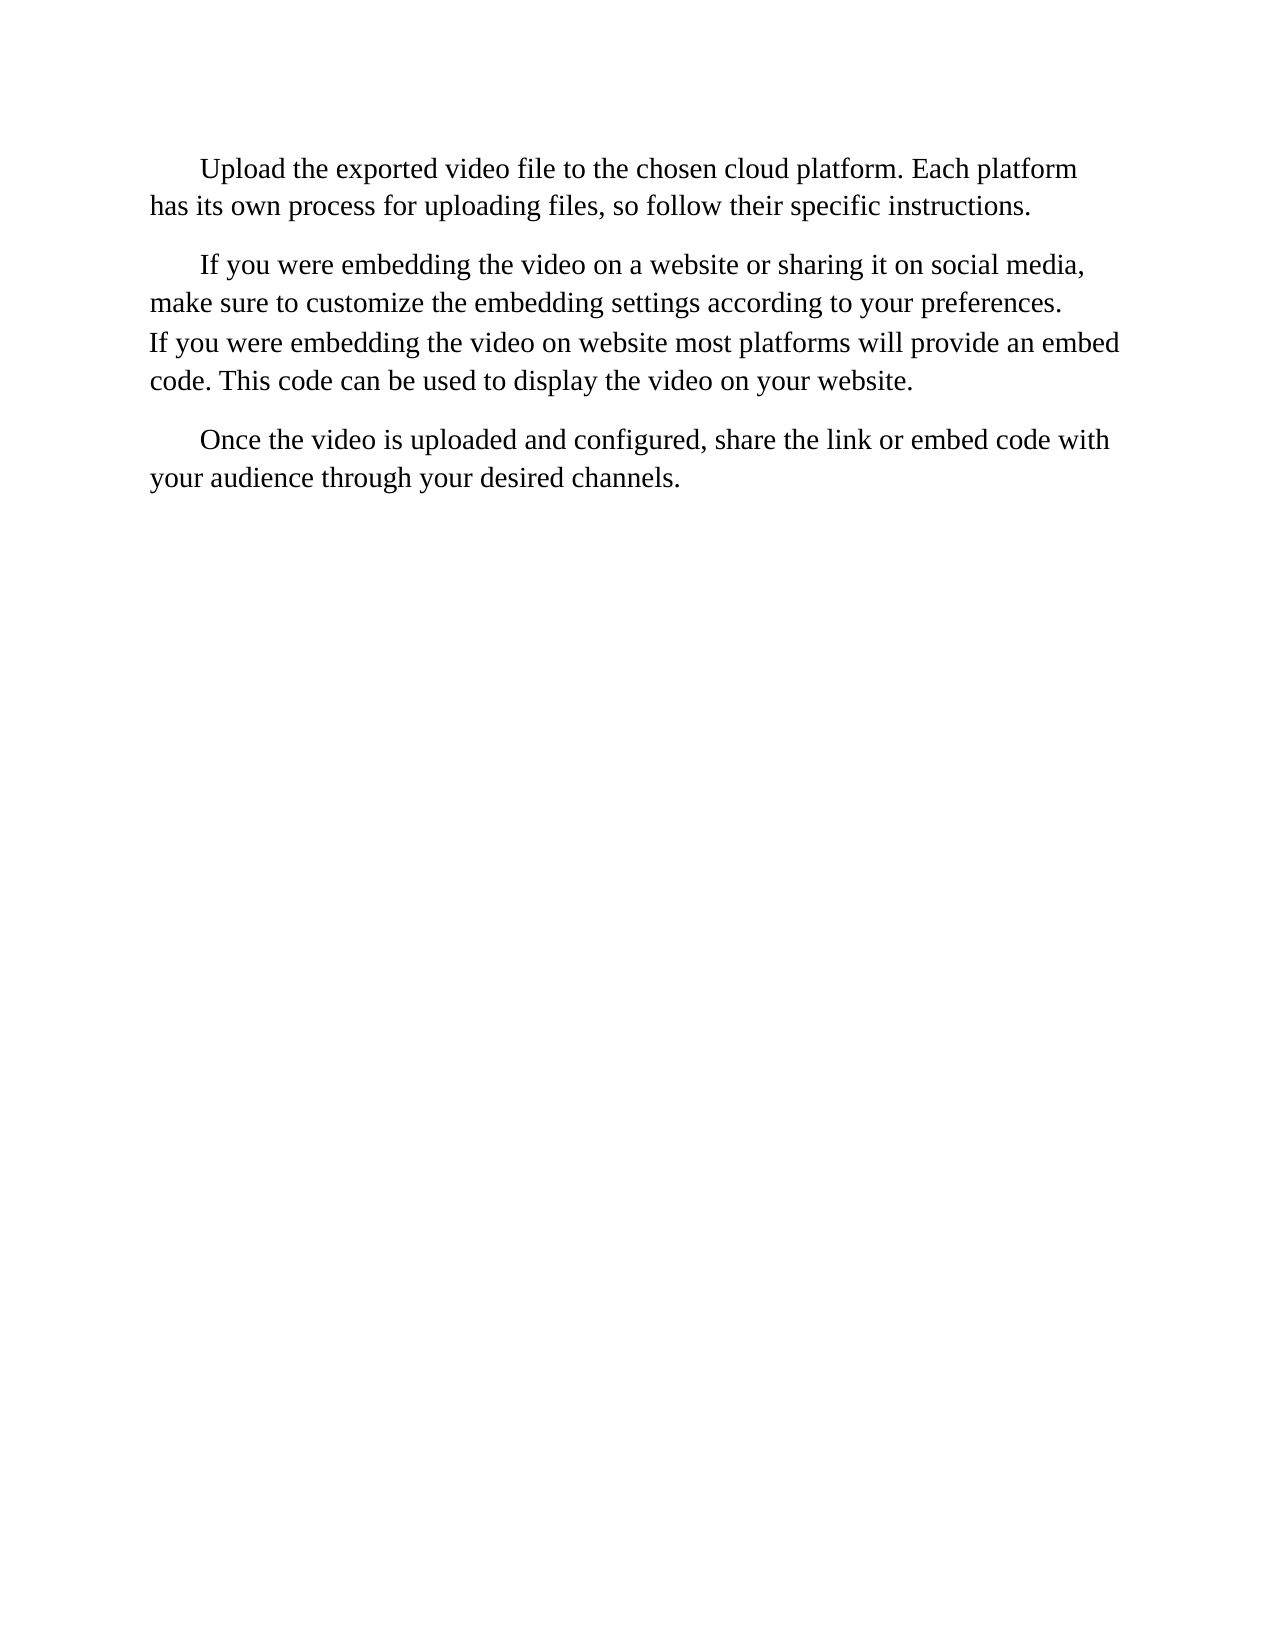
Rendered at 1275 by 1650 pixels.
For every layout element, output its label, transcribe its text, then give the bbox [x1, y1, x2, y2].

text If you were embedding the video on a website or sharing it on social media, make sure to customize the embedding settings according to your preferences. [148, 247, 1122, 318]
text If you were embedding the video on website most platforms will provide an embed code. This code can be used to display the video on your website. [148, 326, 1122, 397]
text Once the video is uploaded and configured, share the link or embed code with your audience through your desired channels. [148, 422, 1122, 493]
text Upload the exported video file to the chosen cloud platform. Each platform has its own process for uploading files, so follow their specific instructions. [148, 151, 1122, 222]
